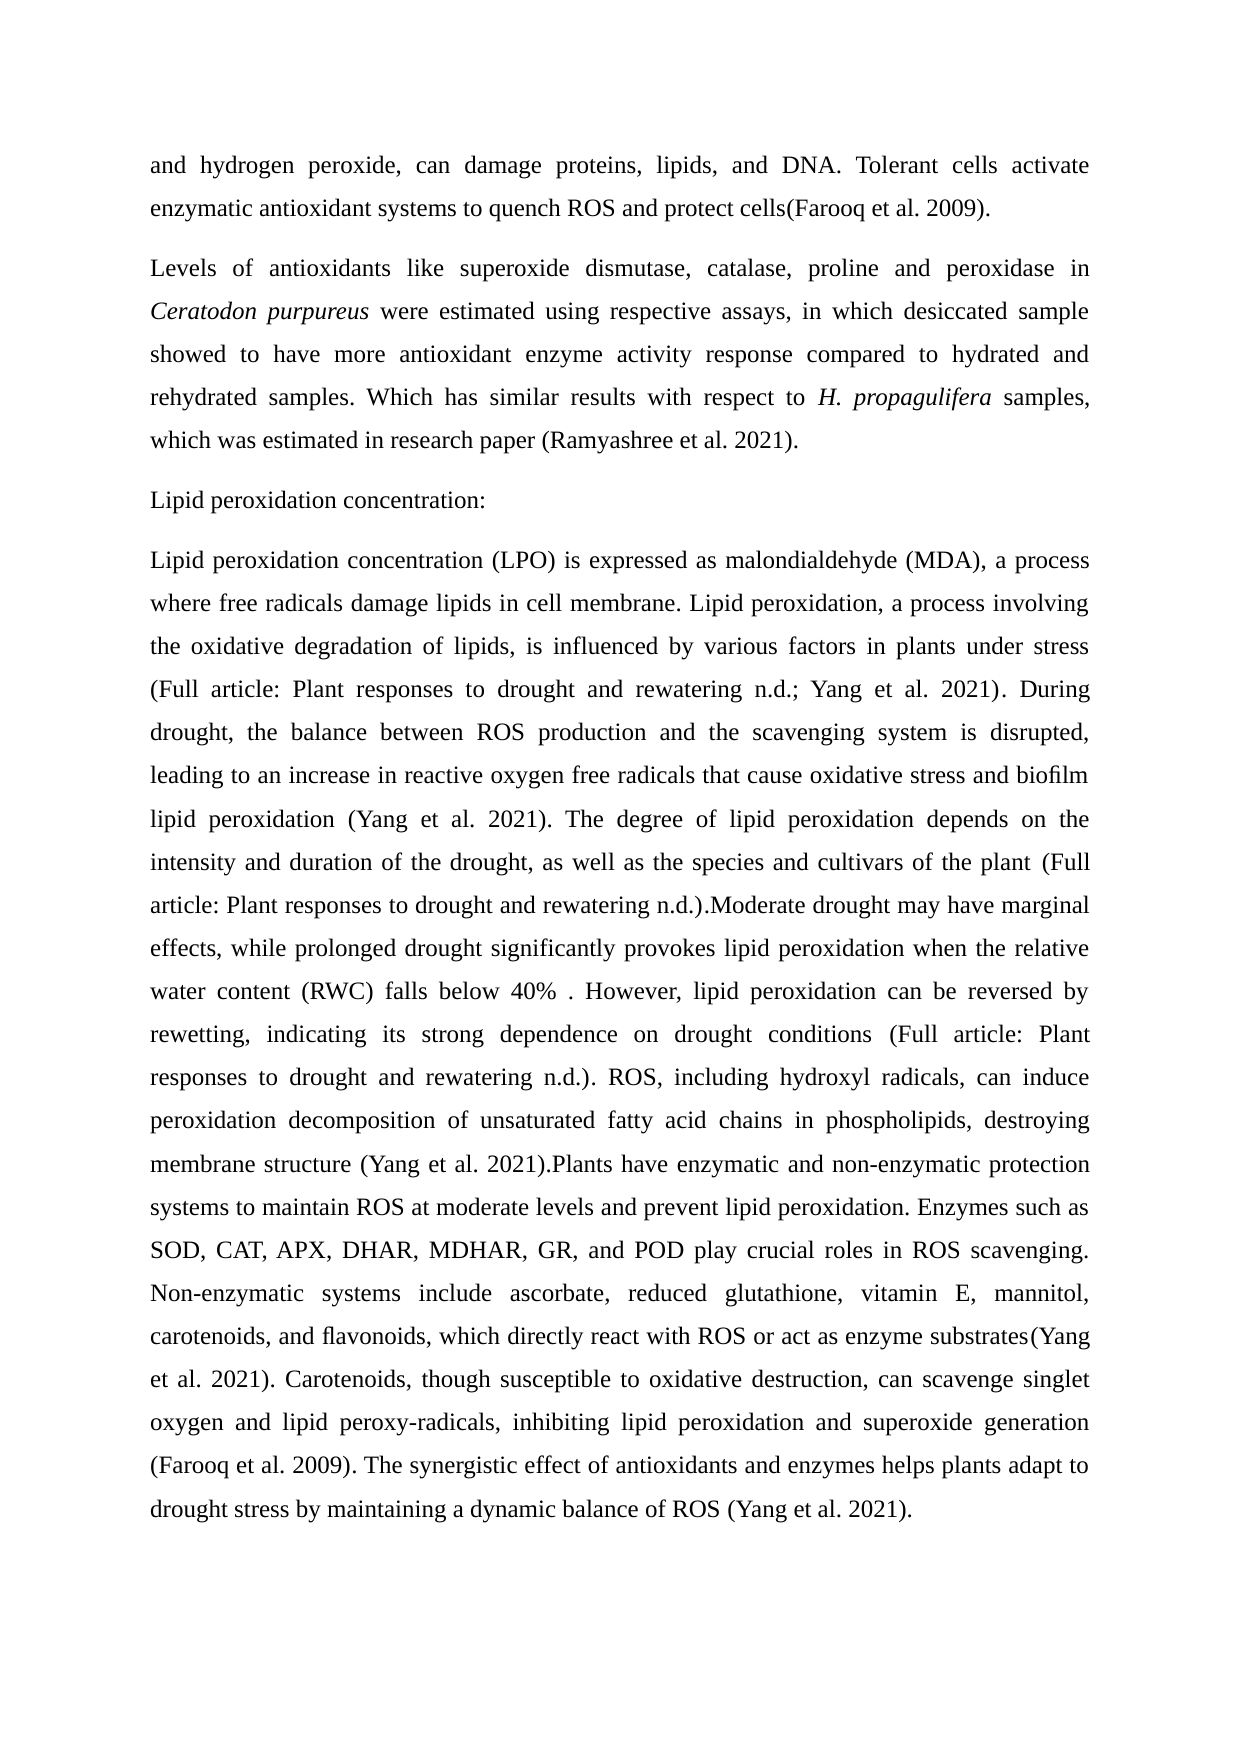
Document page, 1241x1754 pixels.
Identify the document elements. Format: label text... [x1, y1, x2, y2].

text Levels of antioxidants like superoxide dismutase, catalase, proline and peroxidase in Ceratodon purpureus were estimated using respective assays, in which desiccated sample showed to have more antioxidant enzyme activity response compared to hydrated and rehydrated samples. Which has similar results with respect to H. propagulifera samples, which was estimated in research paper (Ramyashree et al. 2021). [150, 253, 1090, 454]
text Lipid peroxidation concentration: [150, 485, 1090, 514]
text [150, 150, 1090, 222]
text Lipid peroxidation concentration (LPO) is expressed as malondialdehyde (MDA), a process where free radicals damage lipids in cell membrane. Lipid peroxidation, a process involving the oxidative degradation of lipids, is influenced by various factors in plants under stress (Full article: Plant responses to drought and rewatering n.d.; Yang et al. 2021). During drought, the balance between ROS production and the scavenging system is disrupted, leading to an increase in reactive oxygen free radicals that cause oxidative stress and bioﬁlm lipid peroxidation (Yang et al. 2021). The degree of lipid peroxidation depends on the intensity and duration of the drought, as well as the species and cultivars of the plant (Full article: Plant responses to drought and rewatering n.d.).Moderate drought may have marginal effects, while prolonged drought significantly provokes lipid peroxidation when the relative water content (RWC) falls below 40% . However, lipid peroxidation can be reversed by rewetting, indicating its strong dependence on drought conditions (Full article: Plant responses to drought and rewatering n.d.). ROS, including hydroxyl radicals, can induce peroxidation decomposition of unsaturated fatty acid chains in phospholipids, destroying membrane structure (Yang et al. 2021).Plants have enzymatic and non-enzymatic protection systems to maintain ROS at moderate levels and prevent lipid peroxidation. Enzymes such as SOD, CAT, APX, DHAR, MDHAR, GR, and POD play crucial roles in ROS scavenging. Non-enzymatic systems include ascorbate, reduced glutathione, vitamin E, mannitol, carotenoids, and ﬂavonoids, which directly react with ROS or act as enzyme substrates(Yang et al. 2021). Carotenoids, though susceptible to oxidative destruction, can scavenge singlet oxygen and lipid peroxy-radicals, inhibiting lipid peroxidation and superoxide generation (Farooq et al. 2009). The synergistic effect of antioxidants and enzymes helps plants adapt to drought stress by maintaining a dynamic balance of ROS (Yang et al. 2021). [150, 545, 1090, 1522]
